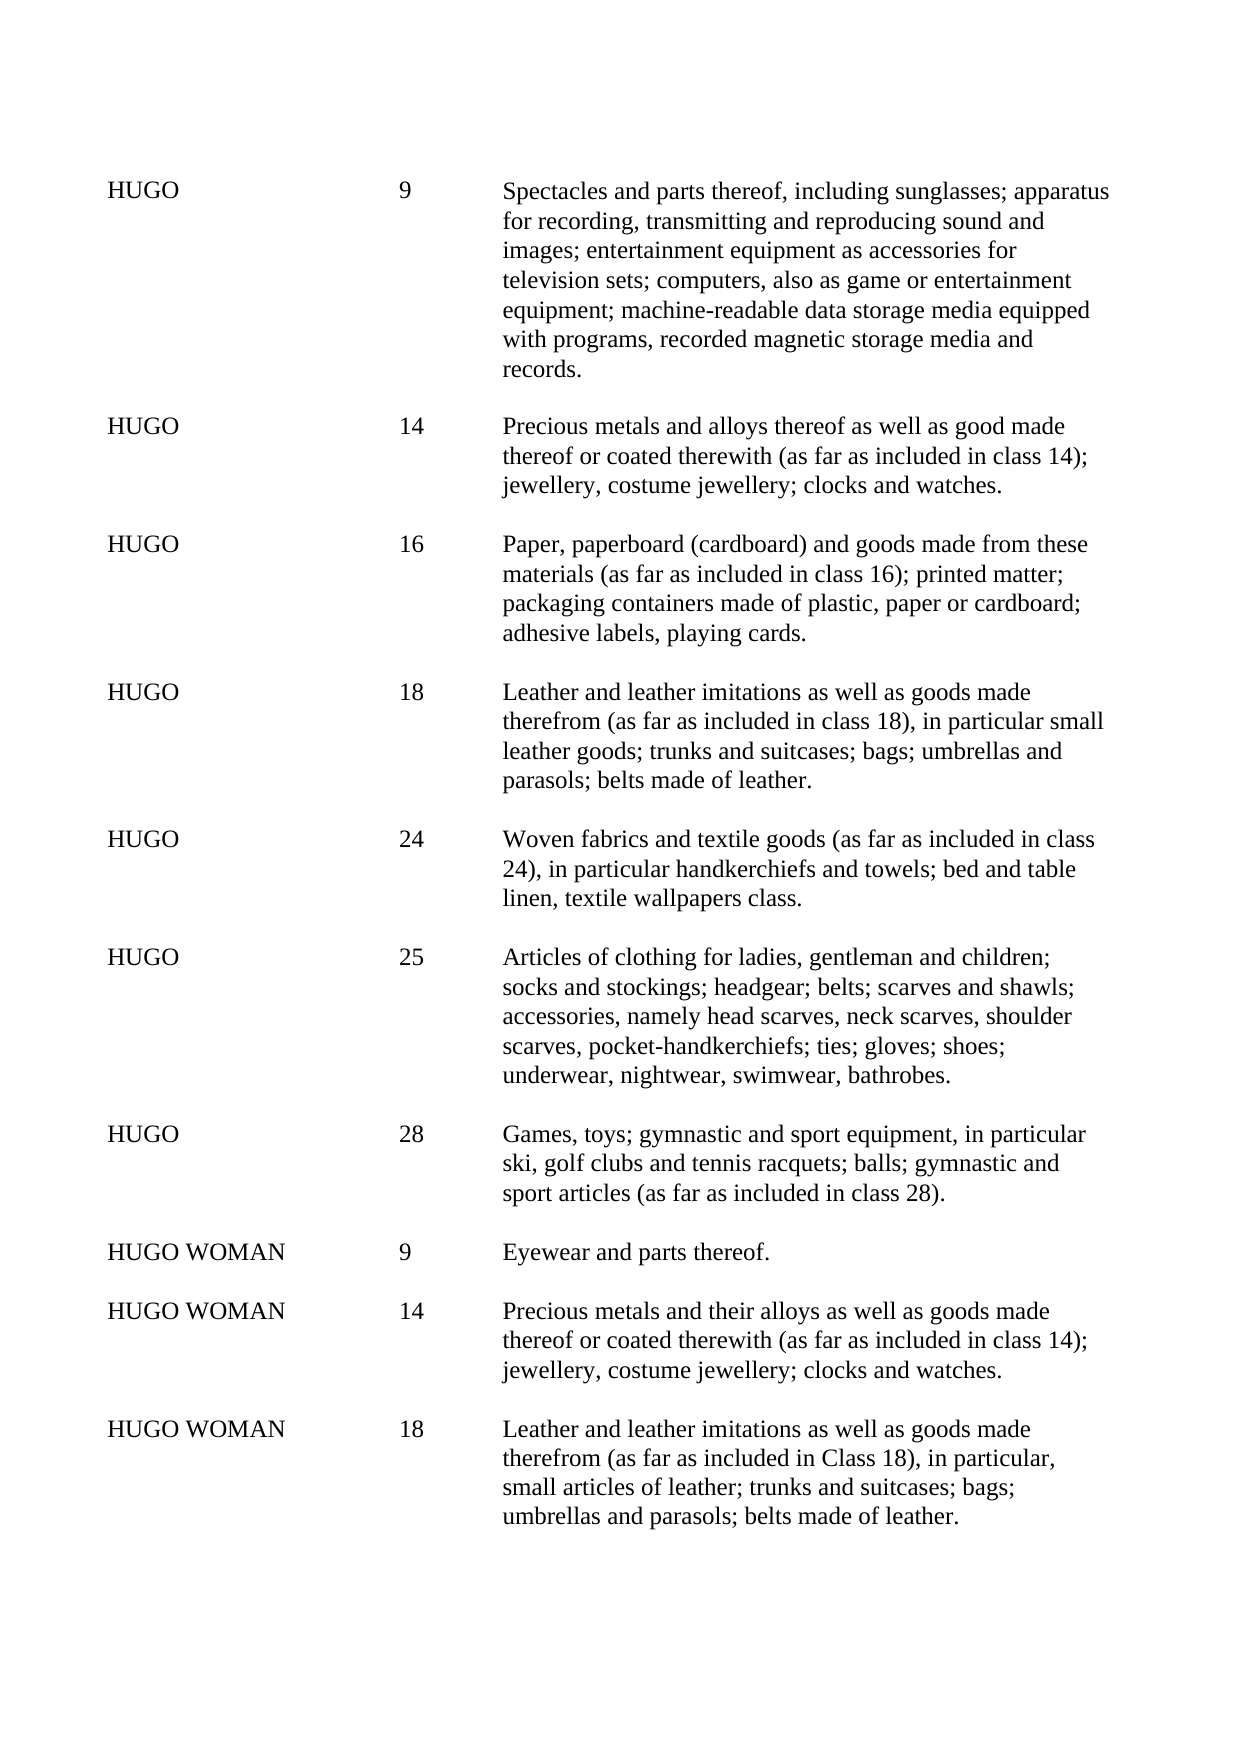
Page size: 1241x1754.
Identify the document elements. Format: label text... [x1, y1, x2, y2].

table_cell Articles of clothing for ladies, gentleman and children; socks and stockings; headgear; belts; scarves and shawls; accessories, namely head scarves, neck scarves, shoulder scarves, pocket-handkerchiefs; ties; gloves; shoes; underwear, nightwear, swimwear, bathrobes. [463, 928, 1113, 1104]
table_cell Paper, paperboard (cardboard) and goods made from these materials (as far as included in class 16); printed matter; packaging containers made of plastic, paper or cardboard; adhesive labels, playing cards. [463, 515, 1113, 662]
table_cell 14 [342, 1281, 463, 1399]
table_cell 16 [342, 515, 463, 662]
table_header 9 [342, 176, 463, 397]
table_cell HUGO [102, 1104, 342, 1222]
table_cell 18 [342, 1399, 463, 1531]
table_cell HUGO [102, 810, 342, 927]
table_cell HUGO [102, 928, 342, 1104]
table_cell HUGO WOMAN [102, 1399, 342, 1531]
table_cell Leather and leather imitations as well as goods made therefrom (as far as included in class 18), in particular small leather goods; trunks and suitcases; bags; umbrellas and parasols; belts made of leather. [463, 662, 1113, 809]
table_cell Precious metals and alloys thereof as well as good made thereof or coated therewith (as far as included in class 14); jewellery, costume jewellery; clocks and watches. [463, 397, 1113, 514]
table_cell 14 [342, 397, 463, 514]
table_cell Eyewear and parts thereof. [463, 1222, 1113, 1281]
table_cell Games, toys; gymnastic and sport equipment, in particular ski, golf clubs and tennis racquets; balls; gymnastic and sport articles (as far as included in class 28). [463, 1104, 1113, 1222]
table_cell 24 [342, 810, 463, 927]
table_cell Leather and leather imitations as well as goods made therefrom (as far as included in Class 18), in particular, small articles of leather; trunks and suitcases; bags; umbrellas and parasols; belts made of leather. [463, 1399, 1113, 1531]
table_cell 9 [342, 1222, 463, 1281]
table_header Spectacles and parts thereof, including sunglasses; apparatus for recording, transmitting and reproducing sound and images; entertainment equipment as accessories for television sets; computers, also as game or entertainment equipment; machine-readable data storage media equipped with programs, recorded magnetic storage media and records. [463, 176, 1113, 397]
table_cell HUGO WOMAN [102, 1222, 342, 1281]
table_cell 18 [342, 662, 463, 809]
table_cell Precious metals and their alloys as well as goods made thereof or coated therewith (as far as included in class 14); jewellery, costume jewellery; clocks and watches. [463, 1281, 1113, 1399]
table_cell 28 [342, 1104, 463, 1222]
table_cell 25 [342, 928, 463, 1104]
table_cell HUGO [102, 662, 342, 809]
table_cell HUGO WOMAN [102, 1281, 342, 1399]
table_cell Woven fabrics and textile goods (as far as included in class 24), in particular handkerchiefs and towels; bed and table linen, textile wallpapers class. [463, 810, 1113, 927]
table_header HUGO [102, 176, 342, 397]
table_cell HUGO [102, 515, 342, 662]
table_cell HUGO [102, 397, 342, 514]
